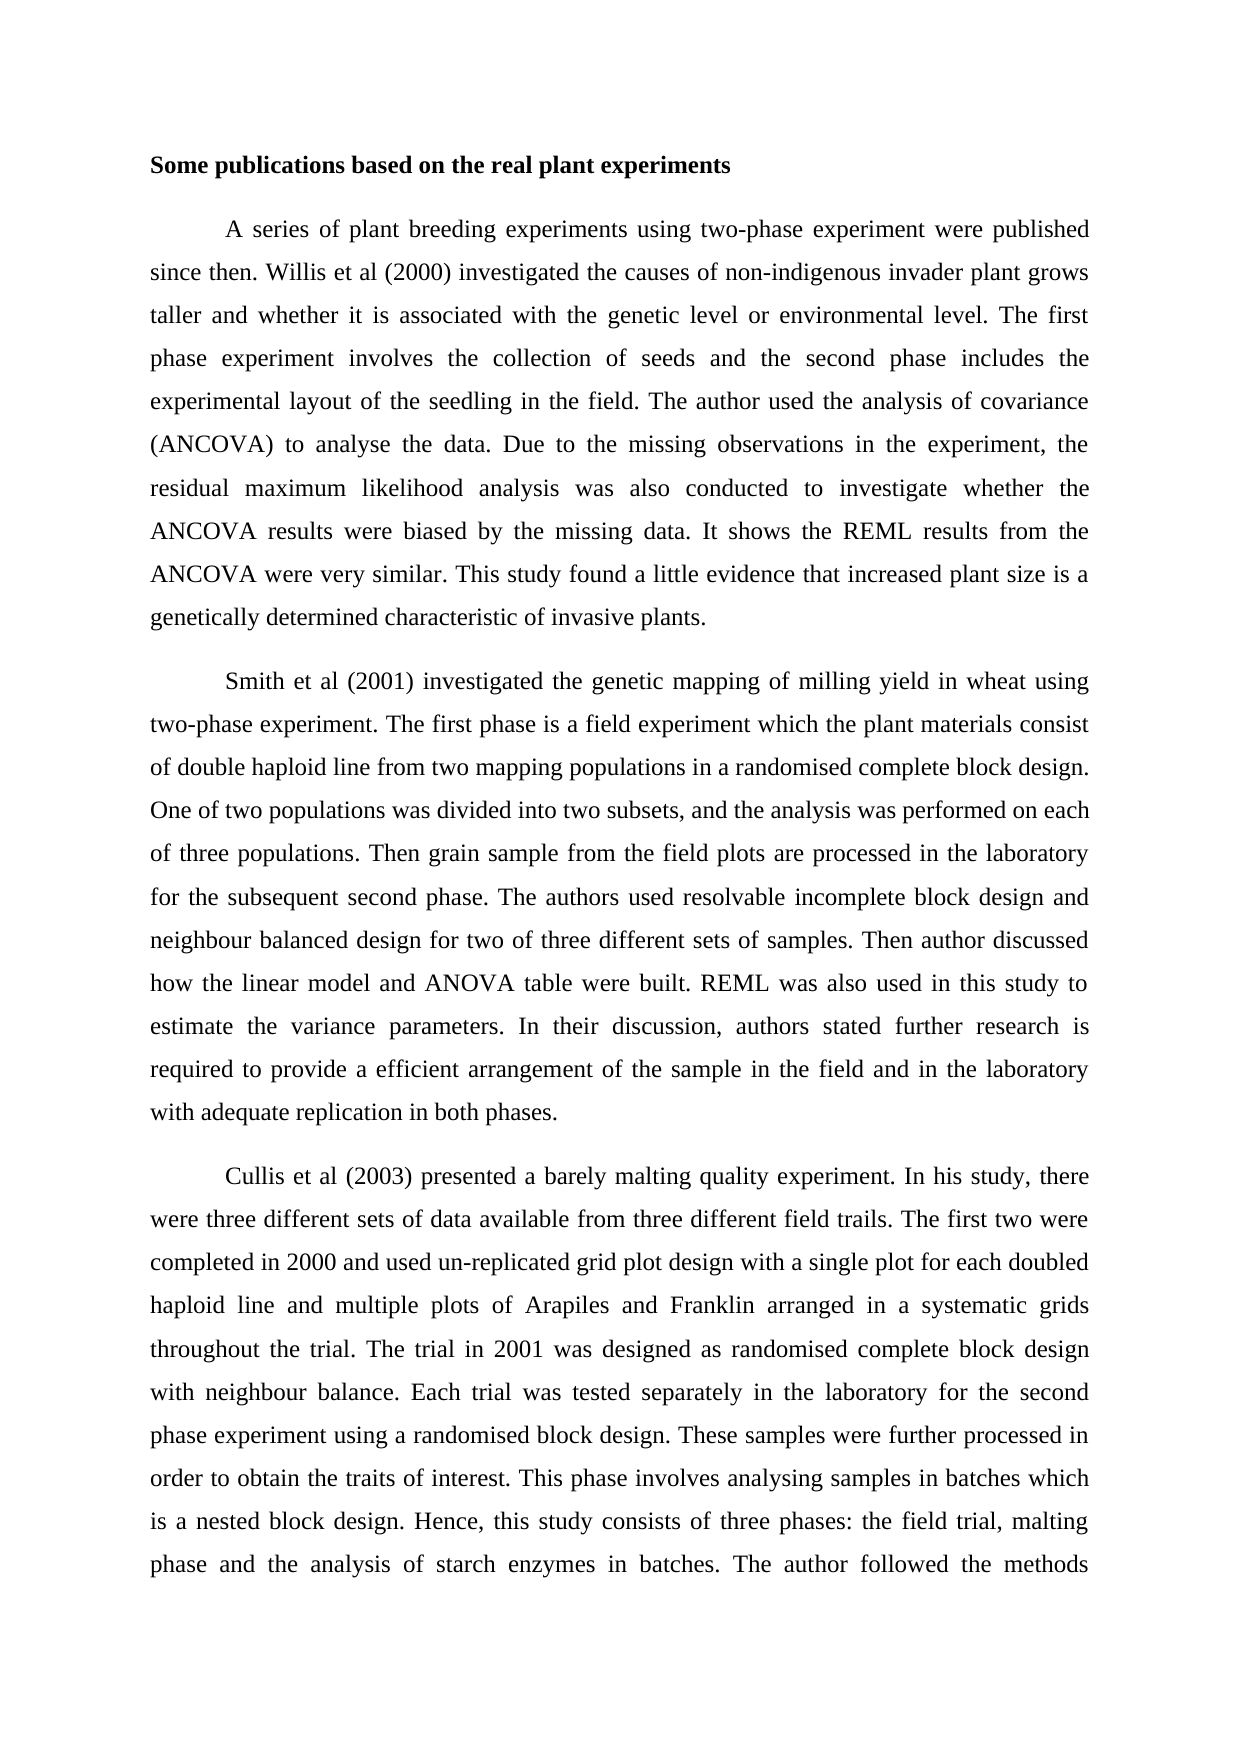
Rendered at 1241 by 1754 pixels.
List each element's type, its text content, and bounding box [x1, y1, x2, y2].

text A series of plant breeding experiments using two-phase experiment were published since then. Willis et al (2000) investigated the causes of non-indigenous invader plant grows taller and whether it is associated with the genetic level or environmental level. The first phase experiment involves the collection of seeds and the second phase includes the experimental layout of the seedling in the field. The author used the analysis of covariance (ANCOVA) to analyse the data. Due to the missing observations in the experiment, the residual maximum likelihood analysis was also conducted to investigate whether the ANCOVA results were biased by the missing data. It shows the REML results from the ANCOVA were very similar. This study found a little evidence that increased plant size is a genetically determined characteristic of invasive plants. [150, 214, 1090, 631]
text Smith et al (2001) investigated the genetic mapping of milling yield in wheat using two-phase experiment. The first phase is a field experiment which the plant materials consist of double haploid line from two mapping populations in a randomised complete block design. One of two populations was divided into two subsets, and the analysis was performed on each of three populations. Then grain sample from the field plots are processed in the laboratory for the subsequent second phase. The authors used resolvable incomplete block design and neighbour balanced design for two of three different sets of samples. Then author discussed how the linear model and ANOVA table were built. REML was also used in this study to estimate the variance parameters. In their discussion, authors stated further research is required to provide a efficient arrangement of the sample in the field and in the laboratory with adequate replication in both phases. [150, 666, 1090, 1126]
text Some publications based on the real plant experiments [150, 150, 1090, 179]
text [150, 1161, 1090, 1578]
